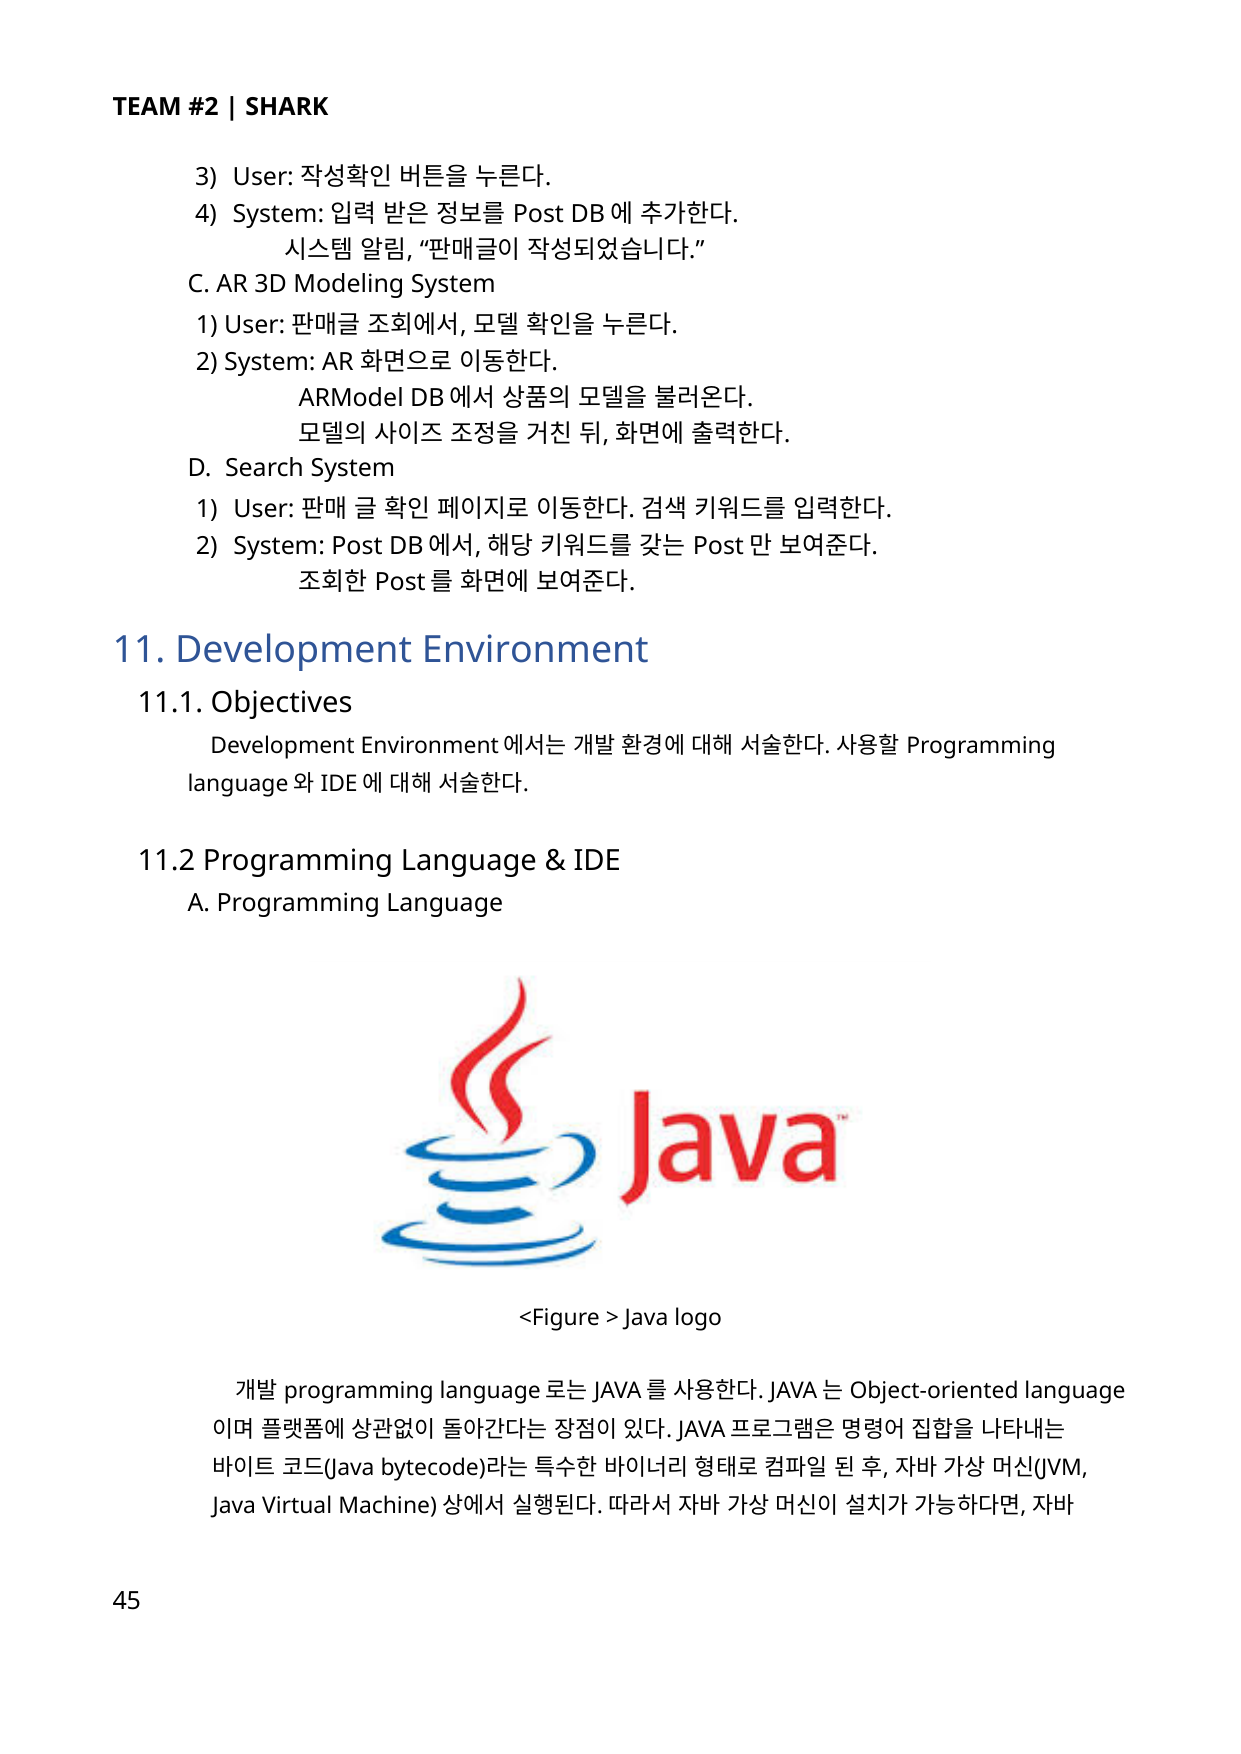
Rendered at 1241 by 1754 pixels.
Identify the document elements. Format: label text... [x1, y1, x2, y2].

subtitle 11. Development Environment [112, 623, 1128, 674]
text Development Environment에서는 개발 환경에 대해 서술한다. 사용할 Programming language와 IDE에 대해 서술한다. [187, 727, 1128, 798]
text 2) System: AR 화면으로 이동한다. ARModel DB에서 상품의 모델을 불러온다. [112, 341, 1128, 413]
subtitle Search System [187, 450, 1128, 484]
list System: Post DB에서, 해당 키워드를 갖는 Post만 보여준다. [196, 525, 1128, 561]
list 조회한 Post를 화면에 보여준다. [279, 561, 1128, 598]
picture [309, 960, 932, 1296]
subtitle C. AR 3D Modeling System [187, 266, 1128, 299]
list User: 판매 글 확인 페이지로 이동한다. 검색 키워드를 입력한다. [196, 489, 1128, 525]
list User: 작성확인 버튼을 누른다. [195, 157, 1128, 193]
text 모델의 사이즈 조정을 거친 뒤, 화면에 출력한다. [112, 413, 1128, 450]
list System: 입력 받은 정보를 Post DB에 추가한다. 시스템 알림, “판매글이 작성되었습니다.” [195, 193, 1128, 266]
text 1) User: 판매글 조회에서, 모델 확인을 누른다. [112, 305, 1128, 341]
text <Figure > Java logo [112, 1301, 1128, 1332]
subtitle A. Programming Language [187, 885, 1128, 919]
subtitle 11.1. Objectives [137, 681, 1128, 721]
subtitle 11.2 Programming Language & IDE [137, 839, 1128, 879]
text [212, 1372, 1128, 1520]
